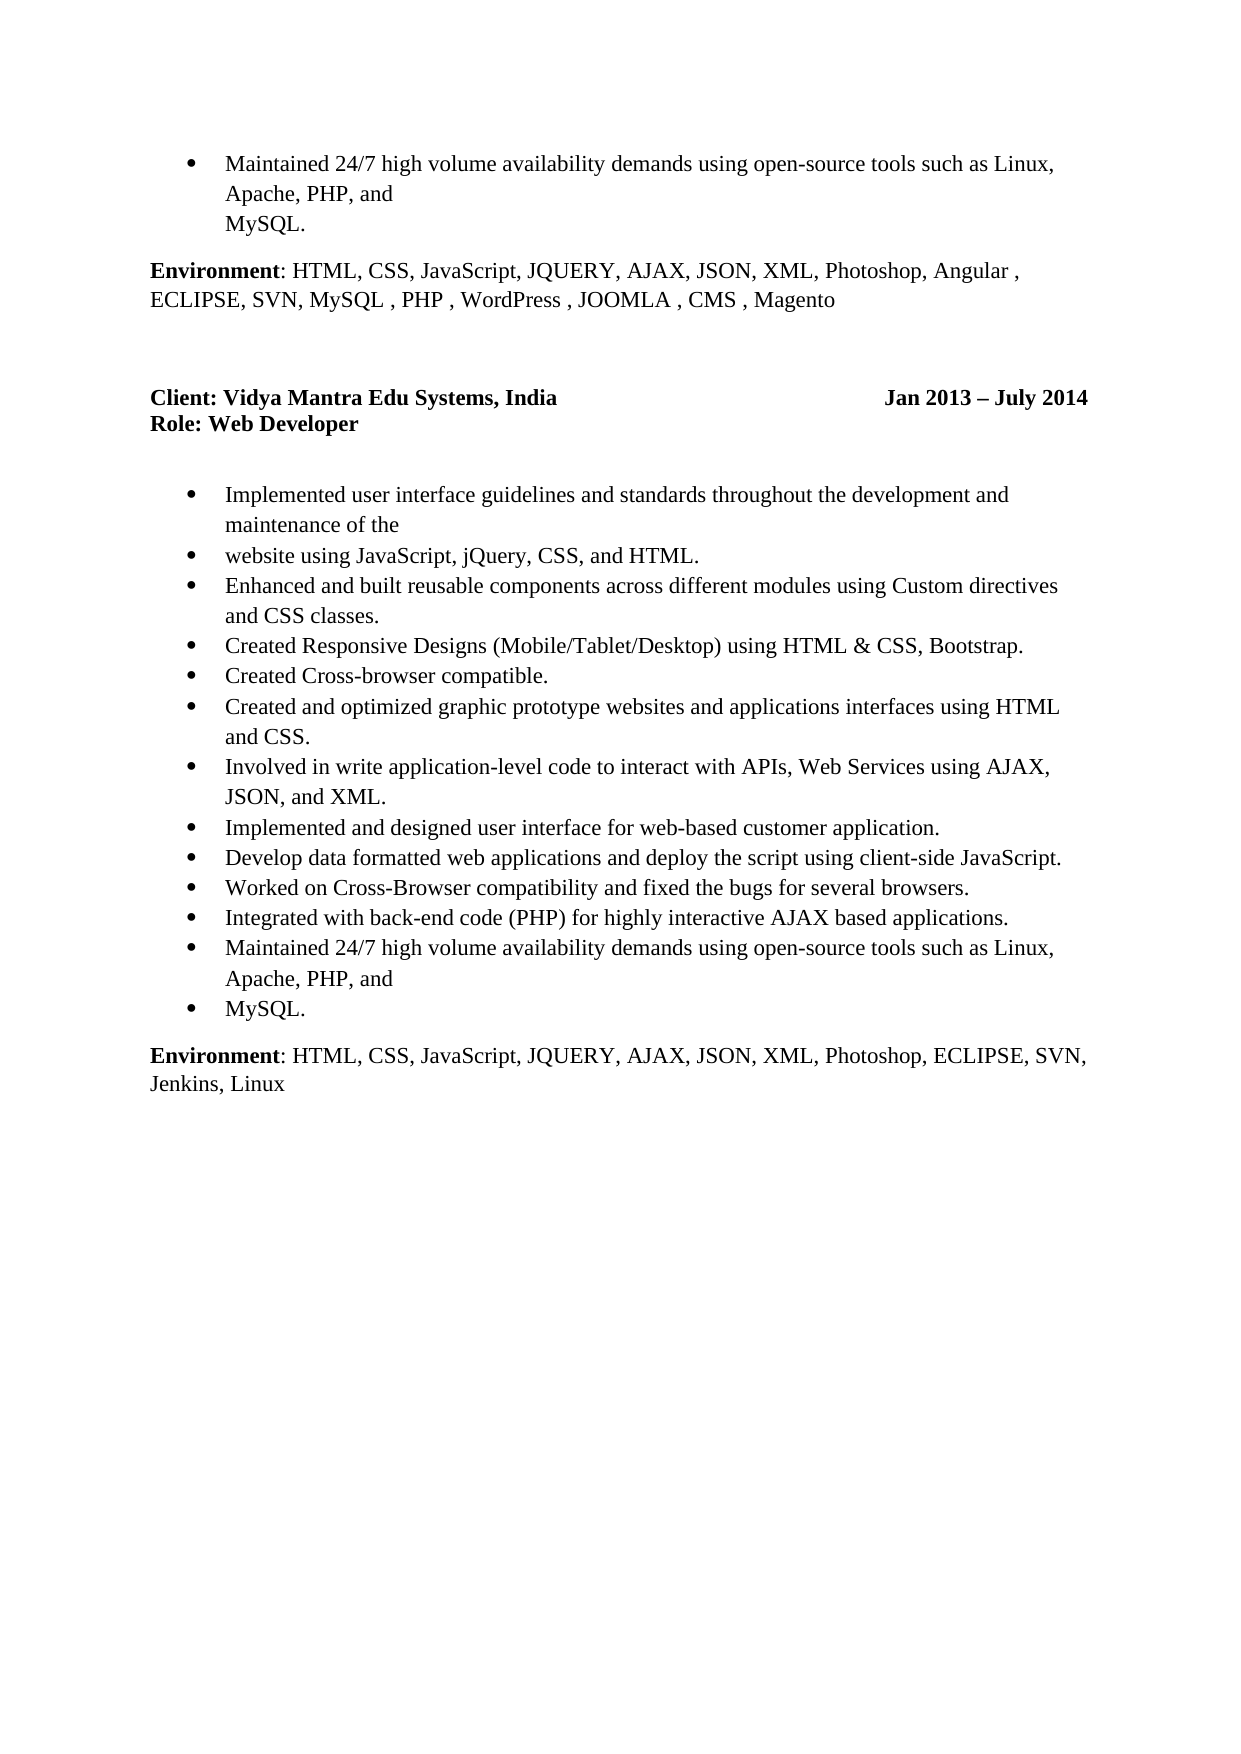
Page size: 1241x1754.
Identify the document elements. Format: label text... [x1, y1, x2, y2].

list Maintained 24/7 high volume availability demands using open-source tools such as Linux, Apache, PHP, and [187, 150, 1090, 207]
list MySQL. [225, 210, 1090, 237]
list Created Responsive Designs (Mobile/Tablet/Desktop) using HTML & CSS, Bootstrap. [187, 632, 1090, 659]
list Worked on Cross-Browser compatibility and fixed the bugs for several browsers. [187, 874, 1090, 900]
list Involved in write application-level code to interact with APIs, Web Services using AJAX, JSON, and XML. [187, 753, 1090, 810]
text Role: Web Developer [150, 410, 1090, 436]
list Develop data formatted web applications and deploy the script using client-side JavaScript. [187, 844, 1090, 870]
list MySQL. [187, 995, 1090, 1021]
list Implemented and designed user interface for web-based customer application. [187, 814, 1090, 840]
text Environment: HTML, CSS, JavaScript, JQUERY, AJAX, JSON, XML, Photoshop, ECLIPSE, SVN, Jenkins, Linux [150, 1042, 1090, 1097]
list Created Cross-browser compatible. [187, 663, 1090, 689]
text Environment: HTML, CSS, JavaScript, JQUERY, AJAX, JSON, XML, Photoshop, Angular , ECLIPSE, SVN, MySQL , PHP , WordPress , JOOMLA , CMS , Magento [150, 257, 1090, 312]
list Implemented user interface guidelines and standards throughout the development and maintenance of the [187, 481, 1090, 538]
list Created and optimized graphic prototype websites and applications interfaces using HTML and CSS. [187, 693, 1090, 749]
list Maintained 24/7 high volume availability demands using open-source tools such as Linux, Apache, PHP, and [187, 934, 1090, 991]
list Integrated with back-end code (PHP) for highly interactive AJAX based applications. [187, 904, 1090, 931]
text Client: Vidya Mantra Edu Systems, India Jan 2013 – July 2014 [150, 383, 1090, 410]
list website using JavaScript, jQuery, CSS, and HTML. [187, 542, 1090, 568]
list Enhanced and built reusable components across different modules using Custom directives and CSS classes. [187, 572, 1090, 628]
